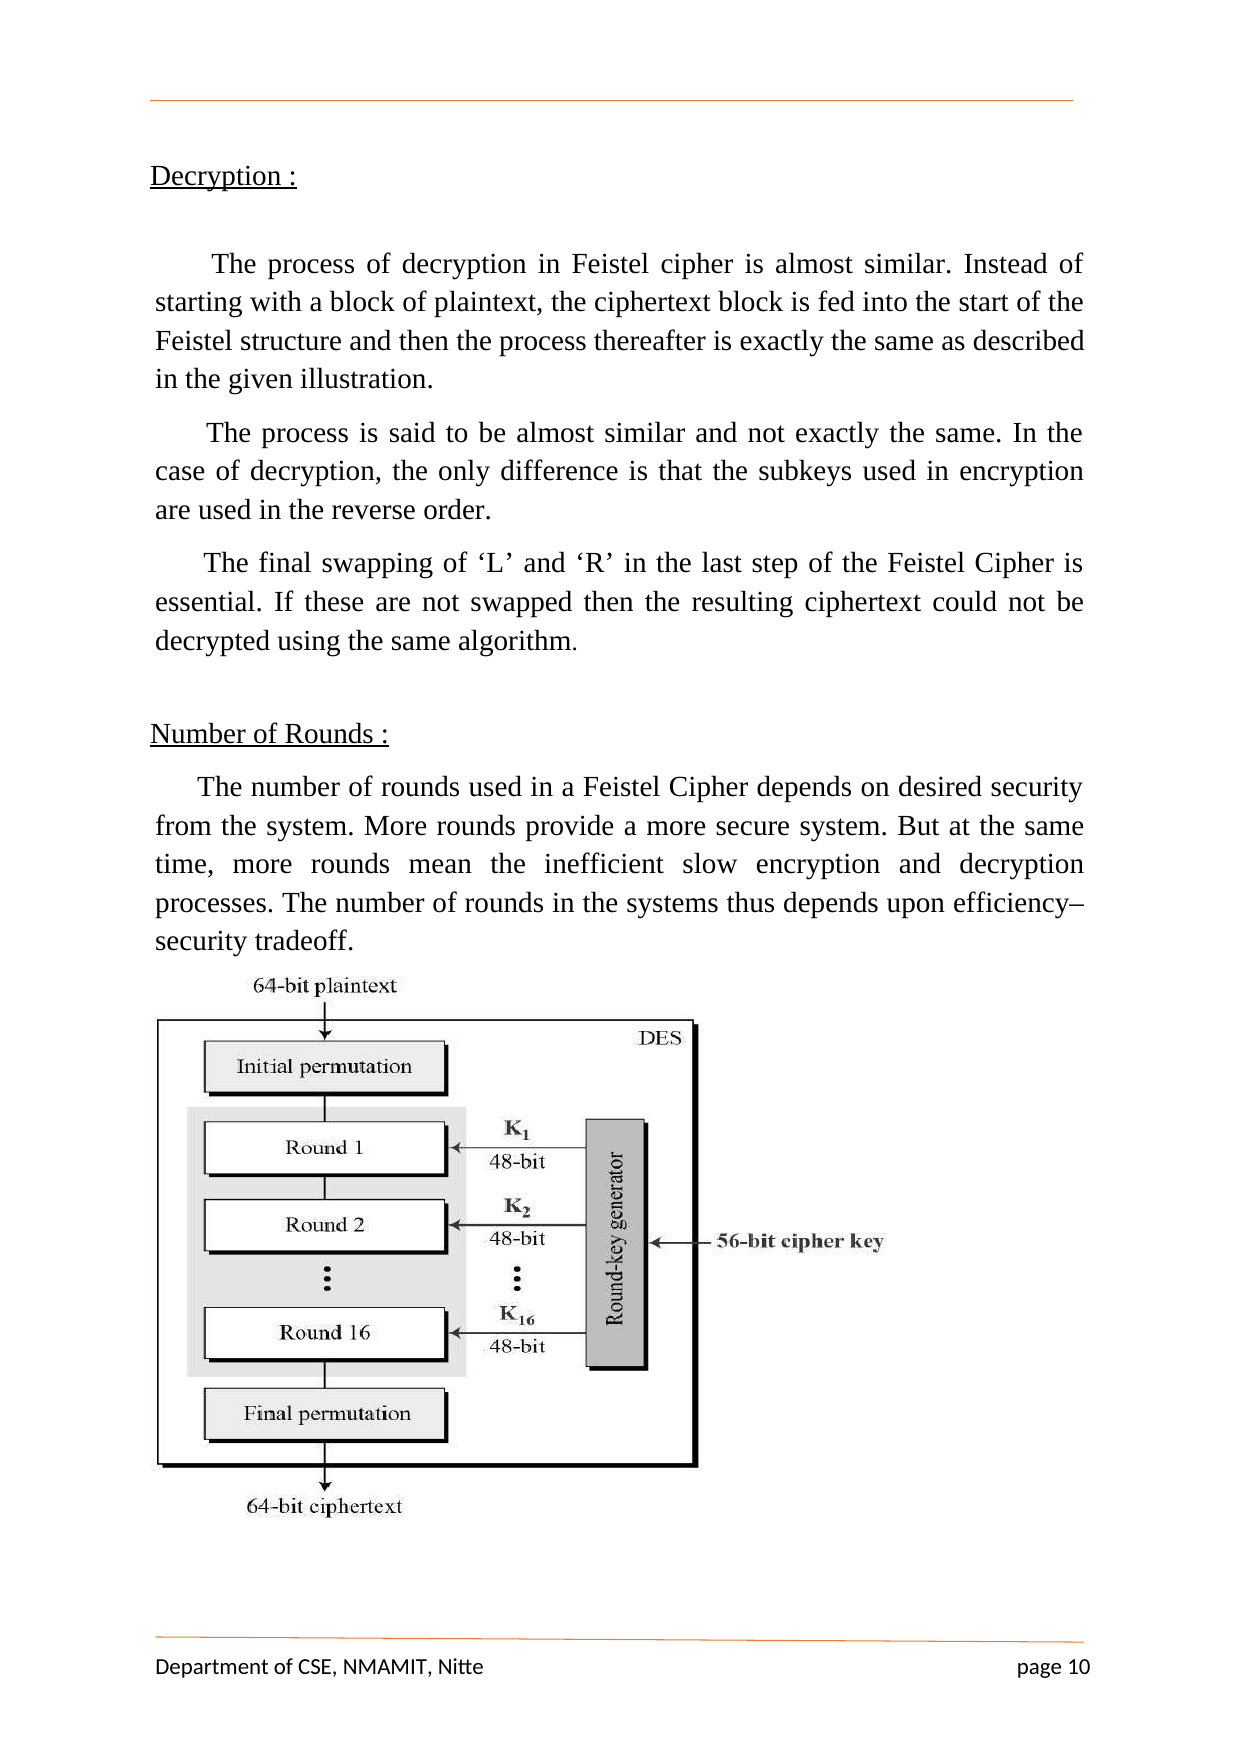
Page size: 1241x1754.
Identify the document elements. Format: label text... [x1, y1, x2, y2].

text The number of rounds used in a Feistel Cipher depends on desired security from the system. More rounds provide a more secure system. But at the same time, more rounds mean the inefficient slow encryption and decryption processes. The number of rounds in the systems thus depends upon efficiency–security tradeoff. [155, 769, 1085, 957]
text Decryption : [150, 158, 1090, 191]
text The process is said to be almost similar and not exactly the same. In the case of decryption, the only difference is that the subkeys used in encryption are used in the reverse order. [155, 415, 1085, 526]
text Number of Rounds : [150, 716, 1090, 750]
picture [150, 976, 886, 1518]
text The final swapping of ‘L’ and ‘R’ in the last step of the Feistel Cipher is essential. If these are not swapped then the resulting ciphertext could not be decrypted using the same algorithm. [155, 546, 1085, 656]
text The process of decryption in Feistel cipher is almost similar. Instead of starting with a block of plaintext, the ciphertext block is fed into the start of the Feistel structure and then the process thereafter is exactly the same as described in the given illustration. [155, 246, 1085, 395]
